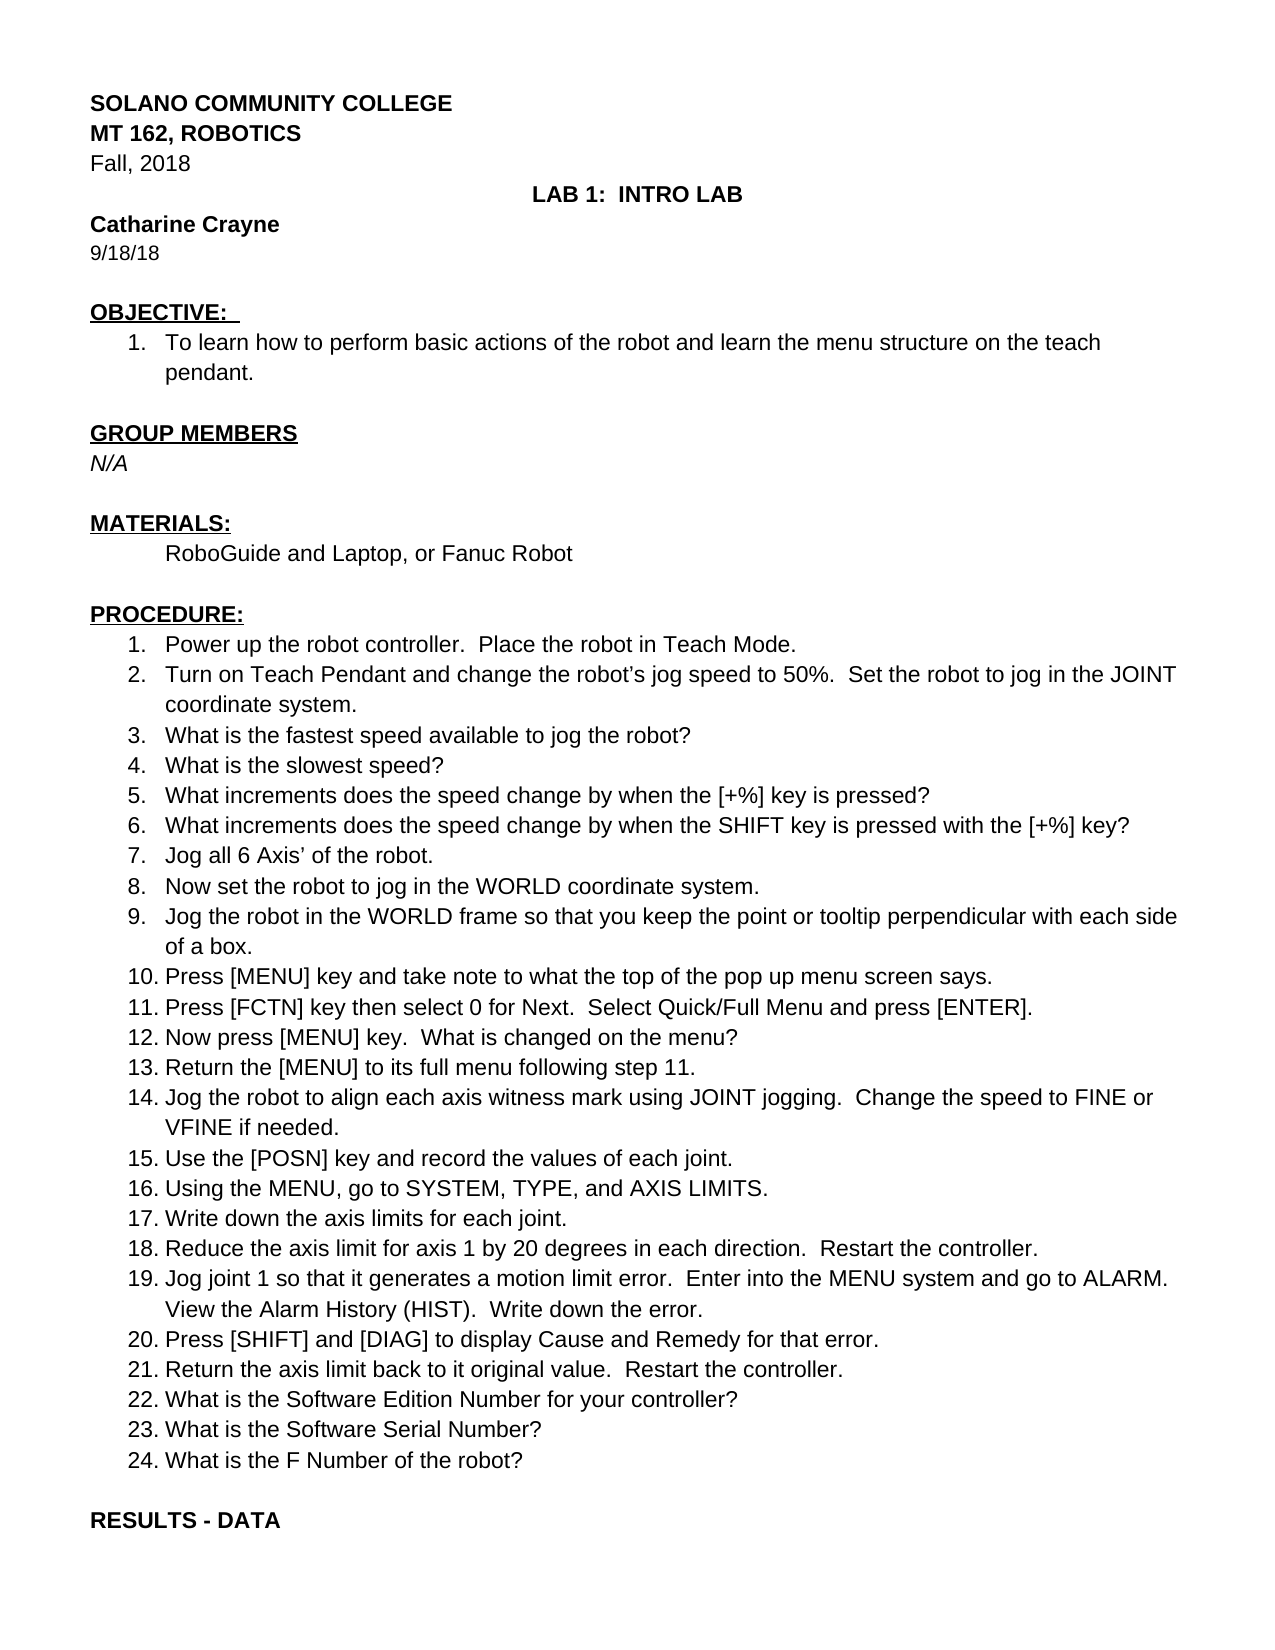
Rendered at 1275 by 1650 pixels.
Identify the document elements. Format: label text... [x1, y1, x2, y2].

list Now press [MENU] key. What is changed on the menu? [127, 1024, 1185, 1050]
list What is the slowest speed? [127, 752, 1185, 778]
text RoboGuide and Laptop, or Fanuc Robot [90, 540, 1185, 567]
list What increments does the speed change by when the [+%] key is pressed? [127, 782, 1185, 808]
text Catharine Crayne [90, 211, 1185, 237]
list Press [FCTN] key then select 0 for Next. Select Quick/Full Menu and press [ENTER]. [127, 993, 1185, 1020]
text PROCEDURE: [90, 601, 1185, 627]
text GROUP MEMBERS [90, 419, 1185, 446]
list Press [SHIFT] and [DIAG] to display Cause and Remedy for that error. [127, 1326, 1185, 1352]
list What increments does the speed change by when the SHIFT key is pressed with the [+%] key? [127, 812, 1185, 838]
list Now set the robot to jog in the WORLD coordinate system. [127, 873, 1185, 899]
list What is the Software Edition Number for your controller? [127, 1386, 1185, 1412]
text MT 162, ROBOTICS [90, 120, 1185, 146]
list Jog the robot to align each axis witness mark using JOINT jogging. Change the speed to FINE or VFINE if needed. [127, 1084, 1185, 1141]
list Jog joint 1 so that it generates a motion limit error. Enter into the MENU system and go to ALARM. View the Alarm History (HIST). Write down the error. [127, 1265, 1185, 1322]
list To learn how to perform basic actions of the robot and learn the menu structure on the teach pendant. [127, 329, 1185, 385]
list Use the [POSN] key and record the values of each joint. [127, 1144, 1185, 1171]
list Return the [MENU] to its full menu following step 11. [127, 1054, 1185, 1080]
list Reduce the axis limit for axis 1 by 20 degrees in each direction. Restart the controller. [127, 1235, 1185, 1261]
text Fall, 2018 [90, 150, 1185, 177]
list Jog the robot in the WORLD frame so that you keep the point or tooltip perpendicular with each side of a box. [127, 903, 1185, 959]
list Using the MENU, go to SYSTEM, TYPE, and AXIS LIMITS. [127, 1175, 1185, 1201]
text N/A [90, 450, 1185, 476]
text OBJECTIVE: [90, 299, 1185, 325]
text RESULTS - DATA [90, 1507, 1185, 1533]
list Press [MENU] key and take note to what the top of the pop up menu screen says. [127, 963, 1185, 989]
list What is the F Number of the robot? [127, 1447, 1185, 1473]
text 9/18/18 [90, 241, 1185, 265]
list Power up the robot controller. Place the robot in Teach Mode. [127, 631, 1185, 657]
text SOLANO COMMUNITY COLLEGE [90, 90, 1185, 116]
list What is the fastest speed available to jog the robot? [127, 722, 1185, 748]
text LAB 1: INTRO LAB [90, 181, 1185, 207]
list Write down the axis limits for each joint. [127, 1205, 1185, 1231]
list Return the axis limit back to it original value. Restart the controller. [127, 1356, 1185, 1382]
list Turn on Teach Pendant and change the robot’s jog speed to 50%. Set the robot to jog in the JOINT coordinate system. [127, 661, 1185, 718]
list What is the Software Serial Number? [127, 1416, 1185, 1443]
list Jog all 6 Axis’ of the robot. [127, 842, 1185, 869]
text MATERIALS: [90, 510, 1185, 536]
